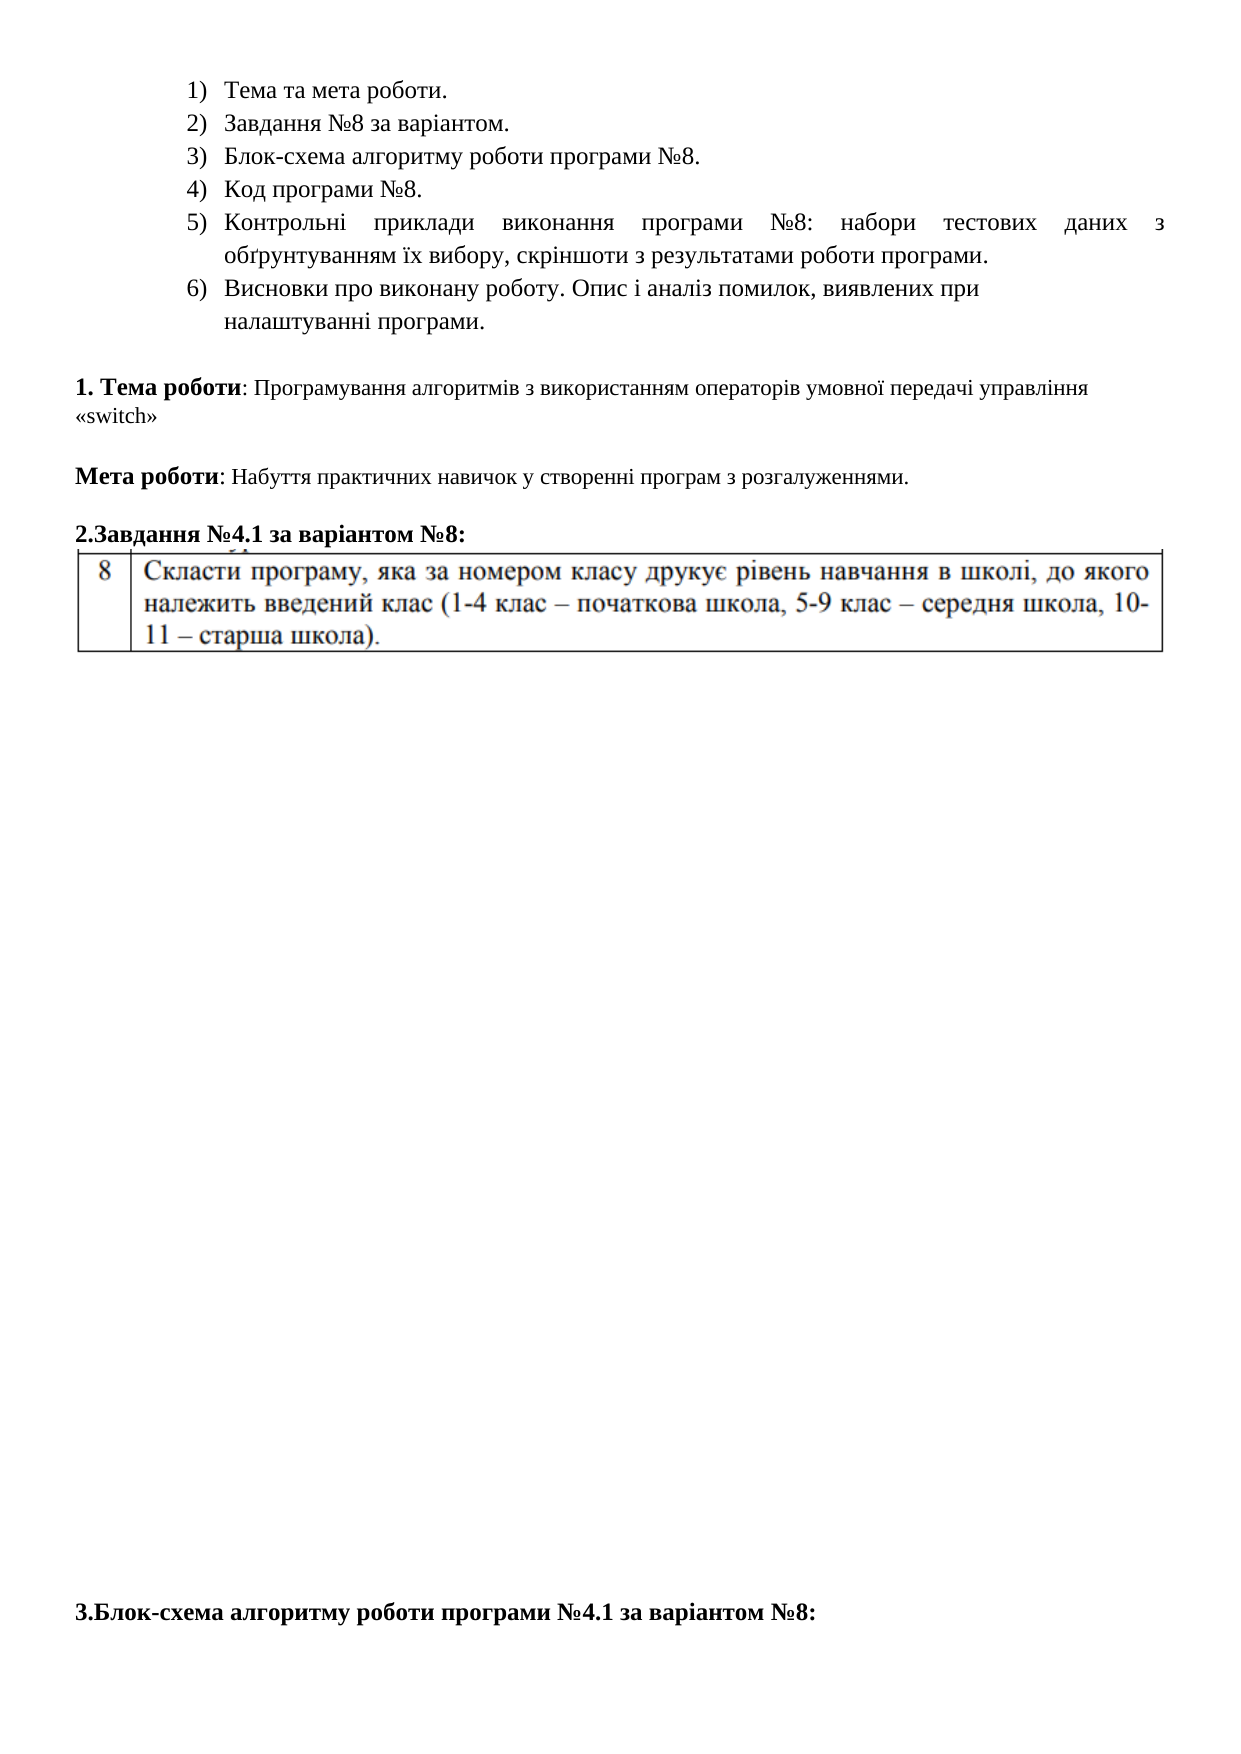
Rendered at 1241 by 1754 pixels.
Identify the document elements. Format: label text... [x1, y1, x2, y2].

text 1. Тема роботи: Програмування алгоритмів з використанням операторів умовної передачі управління «switch» [75, 372, 1165, 429]
text 2.Завдання №4.1 за варіантом №8: [75, 519, 1165, 548]
list Код програми №8. [186, 174, 1165, 203]
list Завдання №8 за варіантом. [186, 108, 1165, 137]
list Контрольні приклади виконання програми №8: набори тестових даних з обґрунтуванням їх вибору, скріншоти з результатами роботи програми. [186, 207, 1165, 269]
text налаштуванні програми. [224, 306, 1165, 335]
list Блок-схема алгоритму роботи програми №8. [186, 141, 1165, 170]
list Висновки про виконану роботу. Опис і аналіз помилок, виявлених при [186, 273, 1165, 302]
text 3.Блок-схема алгоритму роботи програми №4.1 за варіантом №8: [75, 1597, 1165, 1626]
text Мета роботи: Набуття практичних навичок у створенні програм з розгалуженнями. [75, 461, 1165, 489]
list Тема та мета роботи. [186, 75, 1165, 104]
picture [75, 549, 1166, 655]
